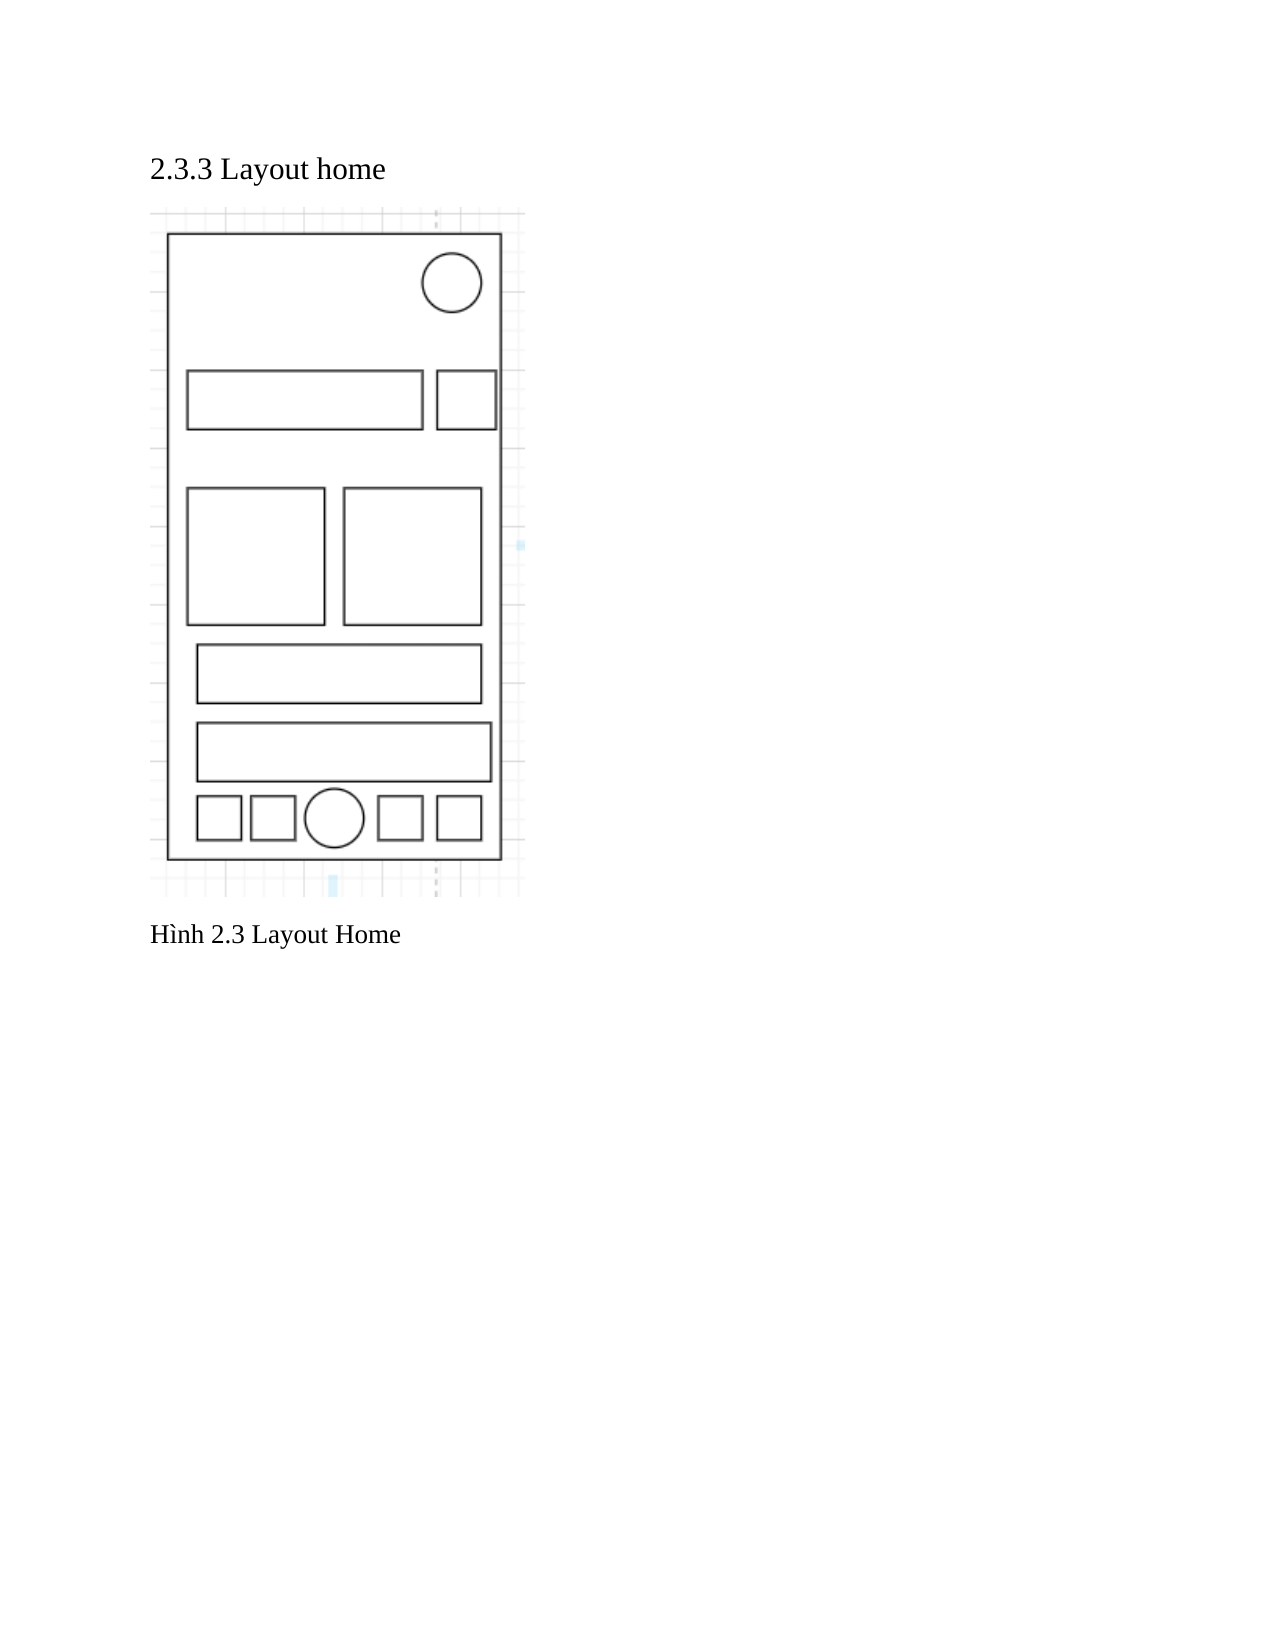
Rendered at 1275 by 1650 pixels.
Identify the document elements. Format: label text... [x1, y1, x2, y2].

text 2.3.3 Layout home [150, 150, 1125, 186]
picture [150, 207, 525, 897]
text Hình 2.3 Layout Home [150, 918, 1125, 949]
